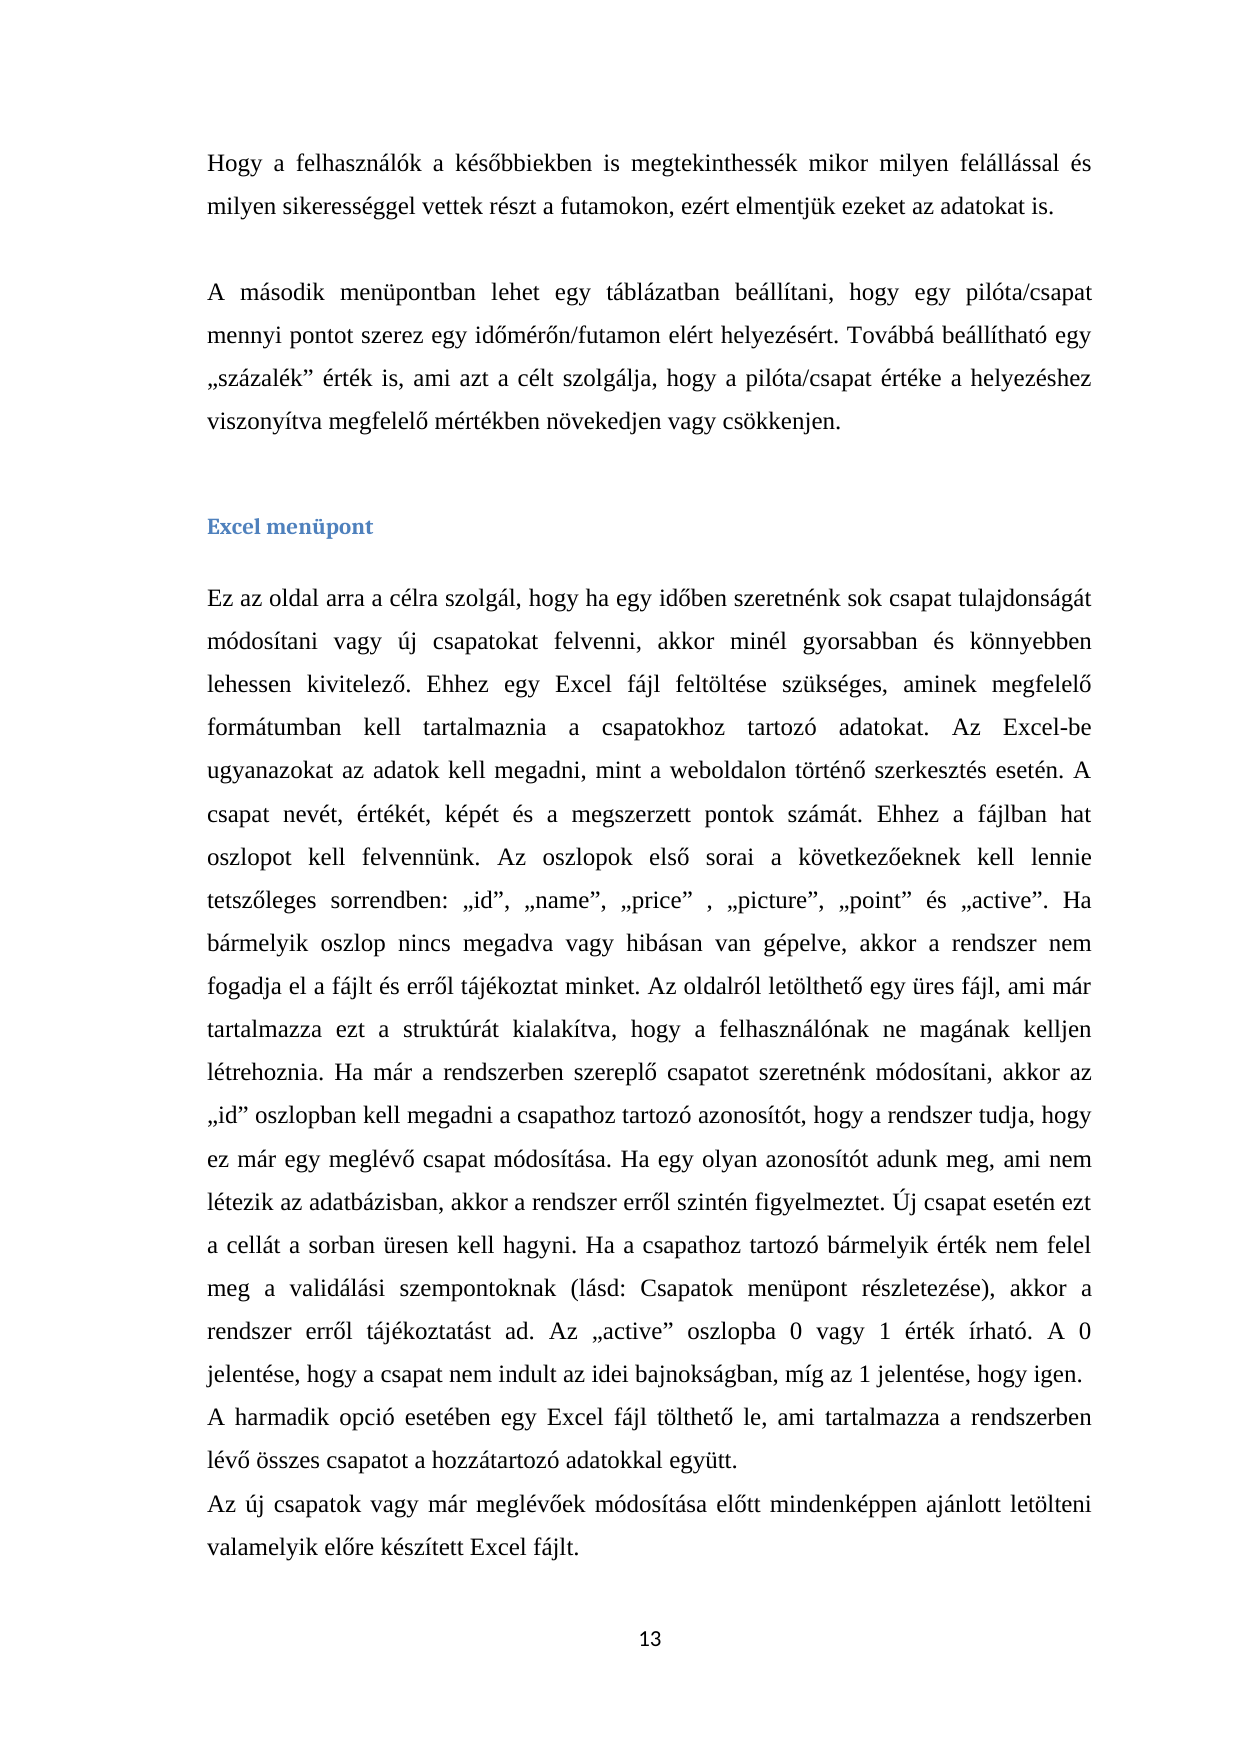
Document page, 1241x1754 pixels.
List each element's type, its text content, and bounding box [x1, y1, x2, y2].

text Az új csapatok vagy már meglévőek módosítása előtt mindenképpen ajánlott letölteni valamelyik előre készített Excel fájlt. [207, 1489, 1092, 1561]
text Hogy a felhasználók a későbbiekben is megtekinthessék mikor milyen felállással és milyen sikerességgel vettek részt a futamokon, ezért elmentjük ezeket az adatokat is. [207, 148, 1092, 219]
text Ez az oldal arra a célra szolgál, hogy ha egy időben szeretnénk sok csapat tulajdonságát módosítani vagy új csapatokat felvenni, akkor minél gyorsabban és könnyebben lehessen kivitelező. Ehhez egy Excel fájl feltöltése szükséges, aminek megfelelő formátumban kell tartalmaznia a csapatokhoz tartozó adatokat. Az Excel-be ugyanazokat az adatok kell megadni, mint a weboldalon történő szerkesztés esetén. A csapat nevét, értékét, képét és a megszerzett pontok számát. Ehhez a fájlban hat oszlopot kell felvennünk. Az oszlopok első sorai a következőeknek kell lennie tetszőleges sorrendben: „id”, „name”, „price” , „picture”, „point” és „active”. Ha bármelyik oszlop nincs megadva vagy hibásan van gépelve, akkor a rendszer nem fogadja el a fájlt és erről tájékoztat minket. Az oldalról letölthető egy üres fájl, ami már tartalmazza ezt a struktúrát kialakítva, hogy a felhasználónak ne magának kelljen létrehoznia. Ha már a rendszerben szereplő csapatot szeretnénk módosítani, akkor az „id” oszlopban kell megadni a csapathoz tartozó azonosítót, hogy a rendszer tudja, hogy ez már egy meglévő csapat módosítása. Ha egy olyan azonosítót adunk meg, ami nem létezik az adatbázisban, akkor a rendszer erről szintén figyelmeztet. Új csapat esetén ezt a cellát a sorban üresen kell hagyni. Ha a csapathoz tartozó bármelyik érték nem felel meg a validálási szempontoknak (lásd: Csapatok menüpont részletezése), akkor a rendszer erről tájékoztatást ad. Az „active” oszlopba 0 vagy 1 érték írható. A 0 jelentése, hogy a csapat nem indult az idei bajnokságban, míg az 1 jelentése, hogy igen. [207, 583, 1092, 1388]
text A második menüpontban lehet egy táblázatban beállítani, hogy egy pilóta/csapat mennyi pontot szerez egy időmérőn/futamon elért helyezésért. Továbbá beállítható egy „százalék” érték is, ami azt a célt szolgálja, hogy a pilóta/csapat értéke a helyezéshez viszonyítva megfelelő mértékben növekedjen vagy csökkenjen. [207, 277, 1092, 435]
subtitle Excel menüpont [207, 513, 1092, 540]
text A harmadik opció esetében egy Excel fájl tölthető le, ami tartalmazza a rendszerben lévő összes csapatot a hozzátartozó adatokkal együtt. [207, 1402, 1092, 1474]
